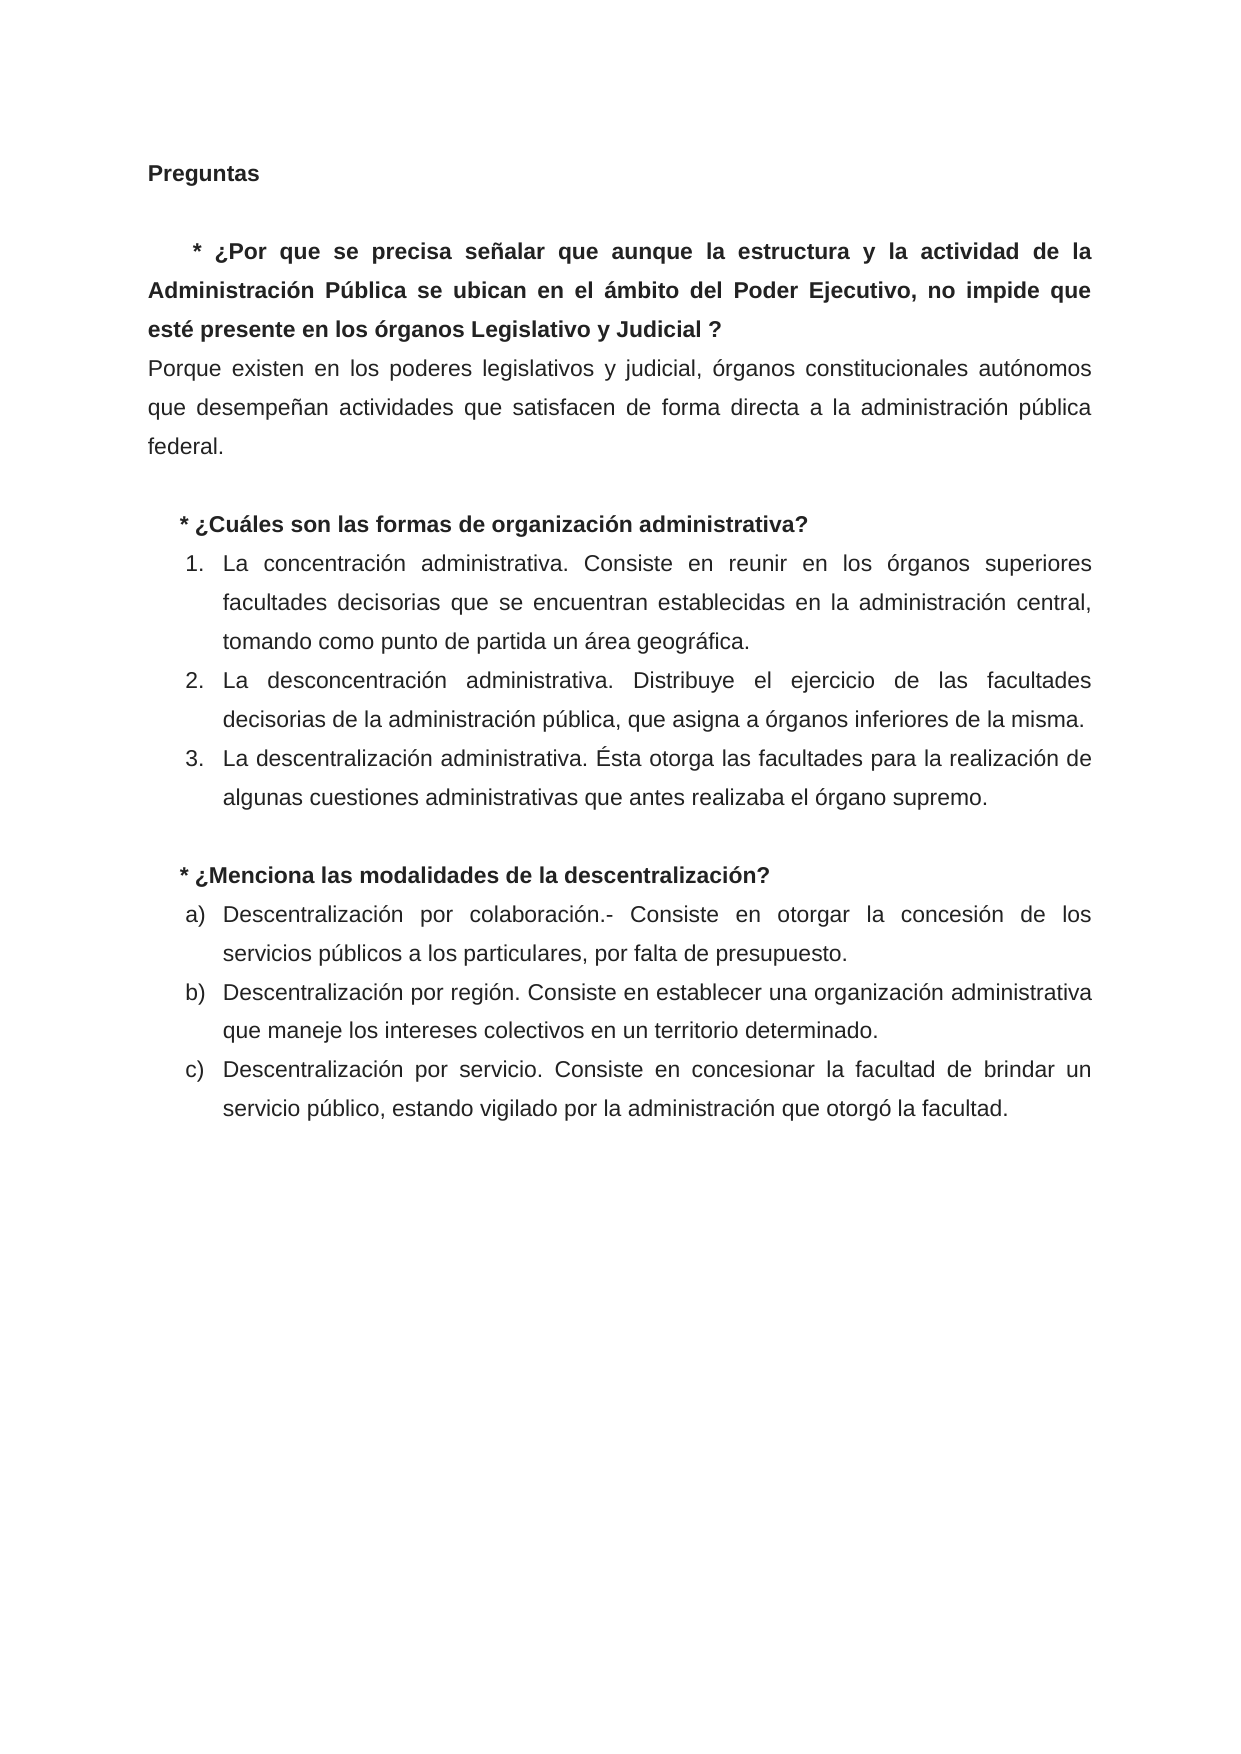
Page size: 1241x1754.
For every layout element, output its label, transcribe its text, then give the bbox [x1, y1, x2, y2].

text * ¿Menciona las modalidades de la descentralización? [148, 849, 1092, 888]
text * ¿Por que se precisa señalar que aunque la estructura y la actividad de la Administración Pública se ubican en el ámbito del Poder Ejecutivo, no impide que esté presente en los órganos Legislativo y Judicial ? [148, 226, 1092, 342]
list La descentralización administrativa. Ésta otorga las facultades para la realización de algunas cuestiones administrativas que antes realizaba el órgano supremo. [185, 732, 1092, 810]
list Descentralización por colaboración.- Consiste en otorgar la concesión de los servicios públicos a los particulares, por falta de presupuesto. [185, 888, 1092, 966]
text * ¿Cuáles son las formas de organización administrativa? [148, 498, 1092, 537]
text Preguntas [148, 148, 1092, 187]
text Porque existen en los poderes legislativos y judicial, órganos constitucionales autónomos que desempeñan actividades que satisfacen de forma directa a la administración pública federal. [148, 342, 1092, 459]
list La concentración administrativa. Consiste en reunir en los órganos superiores facultades decisorias que se encuentran establecidas en la administración central, tomando como punto de partida un área geográfica. [185, 537, 1092, 654]
list Descentralización por servicio. Consiste en concesionar la facultad de brindar un servicio público, estando vigilado por la administración que otorgó la facultad. [185, 1044, 1092, 1122]
list La desconcentración administrativa. Distribuye el ejercicio de las facultades decisorias de la administración pública, que asigna a órganos inferiores de la misma. [185, 654, 1092, 732]
list Descentralización por región. Consiste en establecer una organización administrativa que maneje los intereses colectivos en un territorio determinado. [185, 966, 1092, 1044]
